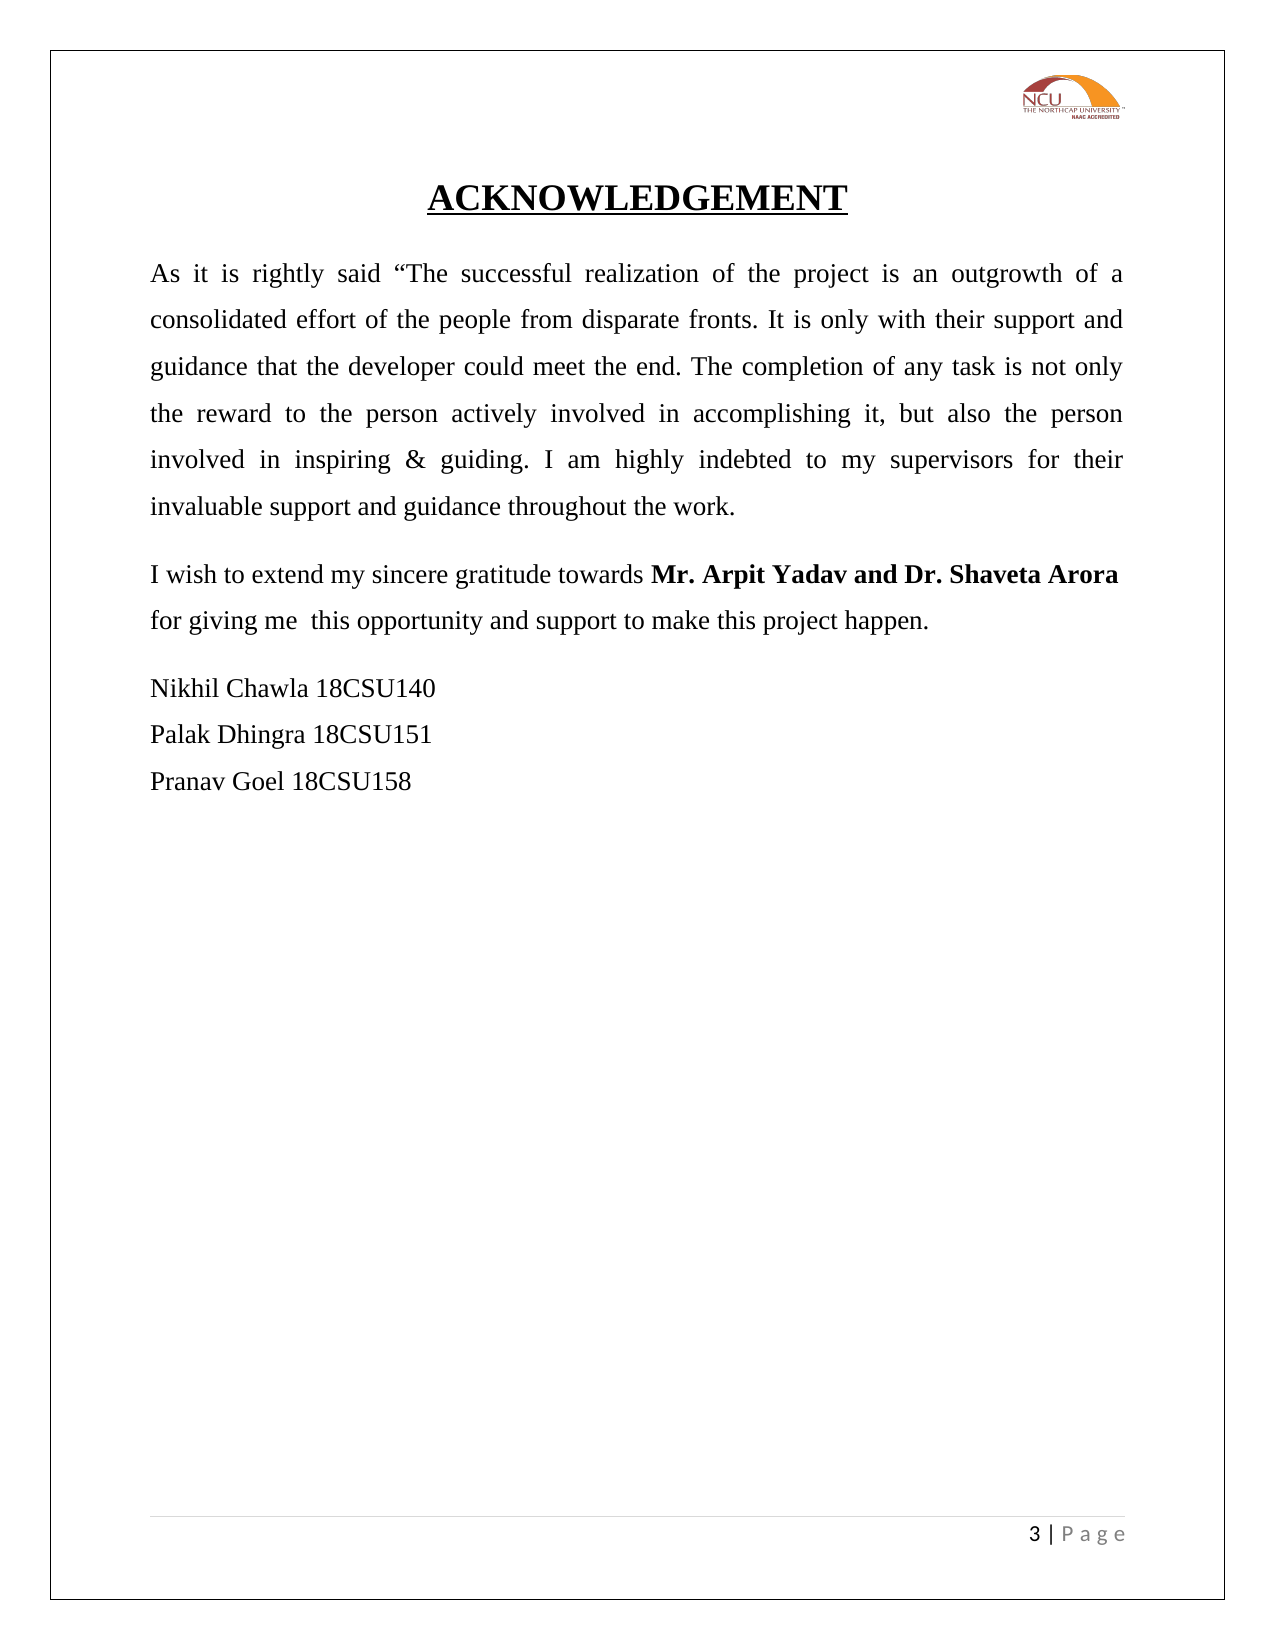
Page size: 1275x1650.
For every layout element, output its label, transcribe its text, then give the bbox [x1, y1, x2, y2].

text Nikhil Chawla 18CSU140 [150, 672, 1125, 703]
text Pranav Goel 18CSU158 [150, 765, 1125, 796]
text ACKNOWLEDGEMENT [150, 176, 1125, 219]
picture [1023, 75, 1125, 119]
text Palak Dhingra 18CSU151 [150, 718, 1125, 750]
text As it is rightly said “The successful realization of the project is an outgrowth of a consolidated effort of the people from disparate fronts. It is only with their support and guidance that the developer could meet the end. The completion of any task is not only the reward to the person actively involved in accomplishing it, but also the person involved in inspiring & guiding. I am highly indebted to my supervisors for their invaluable support and guidance throughout the work. [150, 257, 1125, 521]
text I wish to extend my sincere gratitude towards Mr. Arpit Yadav and Dr. Shaveta Arora for giving me this opportunity and support to make this project happen. [150, 558, 1125, 636]
